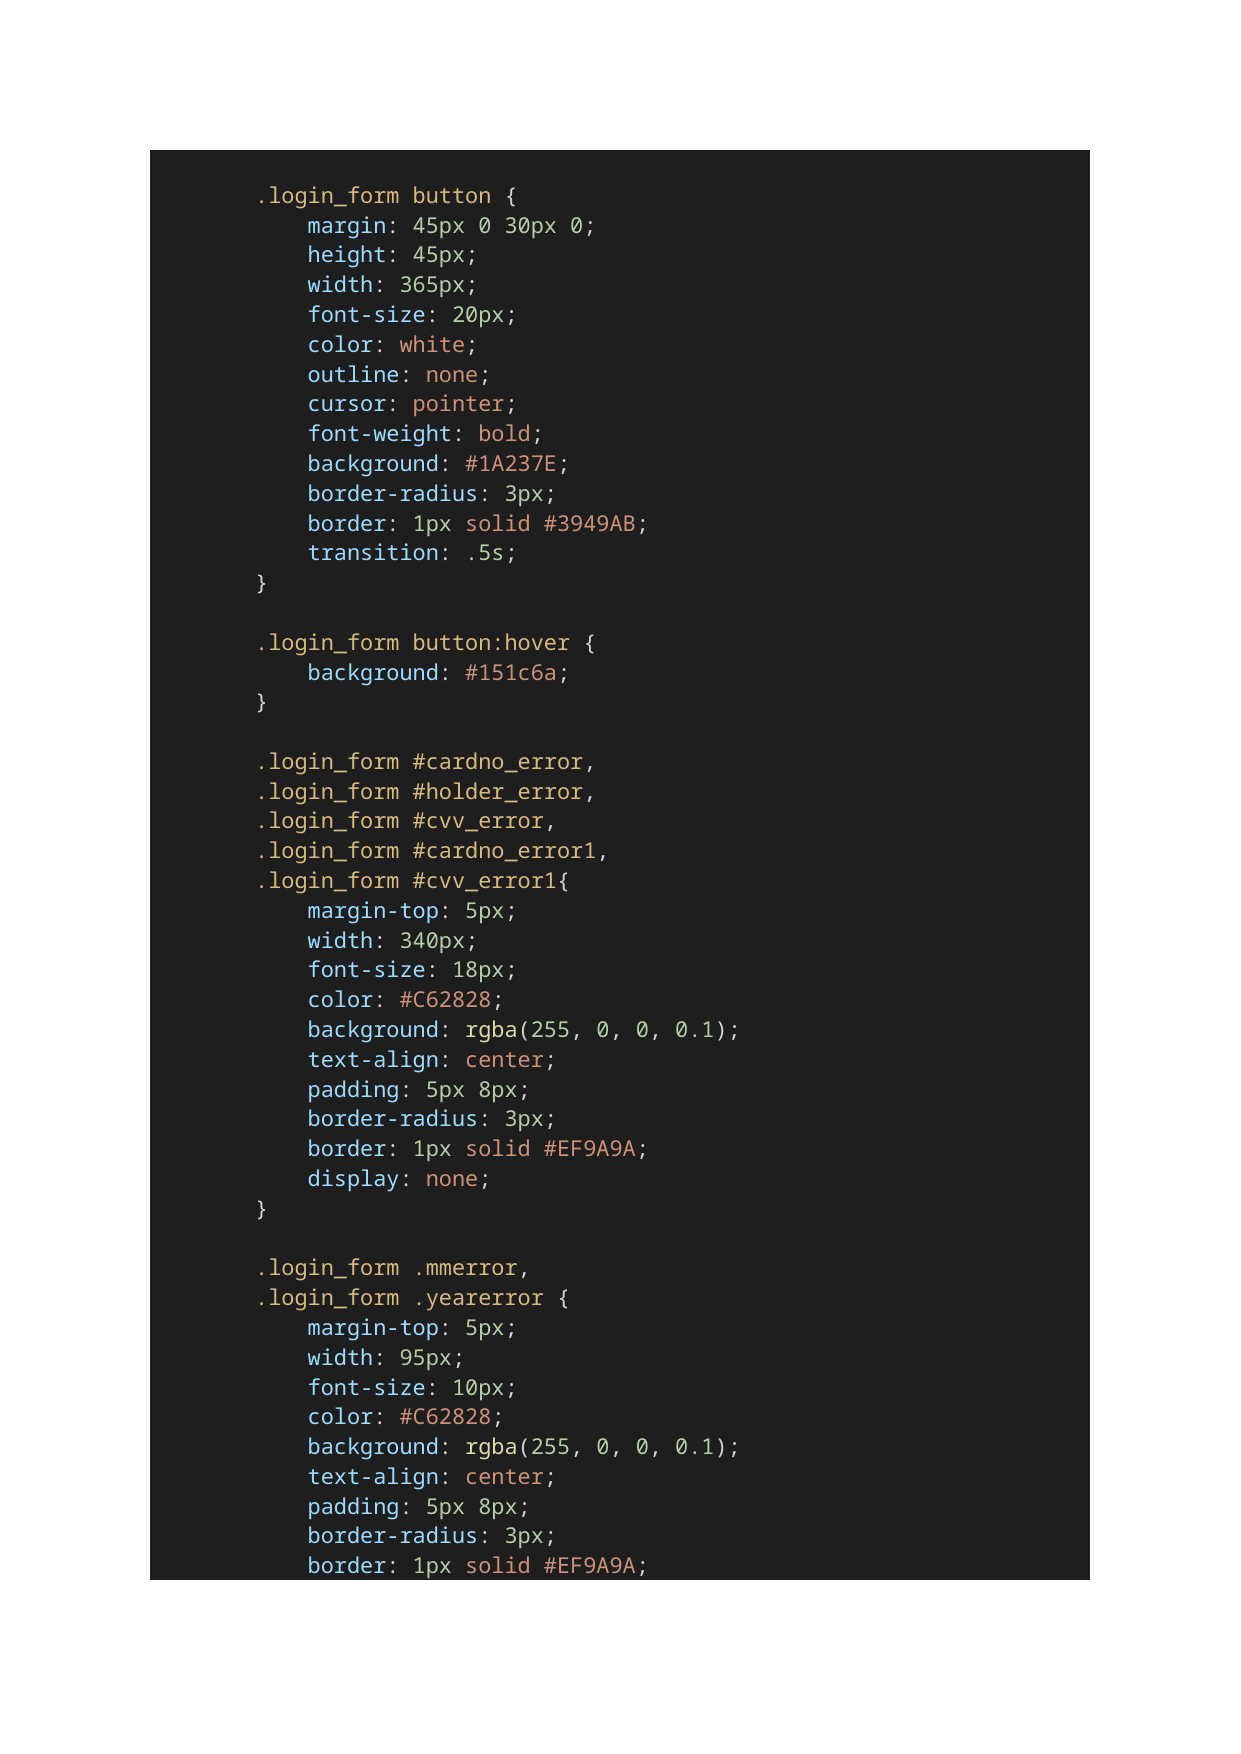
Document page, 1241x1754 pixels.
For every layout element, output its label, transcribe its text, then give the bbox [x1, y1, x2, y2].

text color: #C62828; [150, 984, 1090, 1014]
text outline: none; [150, 358, 1090, 388]
text color: white; [150, 329, 1090, 358]
text width: 95px; [150, 1342, 1090, 1371]
text .login_form .yearerror { [150, 1282, 1090, 1312]
text .login_form #cvv_error1{ [150, 865, 1090, 895]
text text-align: center; [150, 1044, 1090, 1073]
text .login_form #holder_error, [150, 776, 1090, 805]
text border: 1px solid #EF9A9A; [150, 1550, 1090, 1580]
text font-size: 18px; [150, 954, 1090, 984]
text .login_form #cardno_error, [150, 746, 1090, 776]
text background: #1A237E; [150, 448, 1090, 478]
text margin-top: 5px; [150, 1312, 1090, 1342]
text border: 1px solid #EF9A9A; [150, 1133, 1090, 1163]
text border-radius: 3px; [150, 1520, 1090, 1550]
text text-align: center; [150, 1461, 1090, 1491]
text cursor: pointer; [150, 388, 1090, 418]
text transition: .5s; [150, 537, 1090, 567]
text width: 340px; [150, 924, 1090, 954]
text height: 45px; [150, 239, 1090, 269]
text .login_form #cardno_error1, [150, 835, 1090, 865]
text .login_form .mmerror, [150, 1252, 1090, 1282]
text .login_form button { [150, 180, 1090, 209]
text padding: 5px 8px; [150, 1491, 1090, 1520]
text font-size: 10px; [150, 1371, 1090, 1401]
text width: 365px; [150, 269, 1090, 299]
text border: 1px solid #3949AB; [150, 507, 1090, 537]
text } [150, 1193, 1090, 1222]
text border-radius: 3px; [150, 478, 1090, 507]
text color: #C62828; [150, 1401, 1090, 1431]
text padding: 5px 8px; [150, 1073, 1090, 1103]
text } [150, 567, 1090, 597]
text } [150, 686, 1090, 716]
text .login_form button:hover { [150, 627, 1090, 656]
text background: rgba(255, 0, 0, 0.1); [150, 1014, 1090, 1044]
text margin: 45px 0 30px 0; [150, 209, 1090, 239]
text background: #151c6a; [150, 656, 1090, 686]
text display: none; [150, 1163, 1090, 1193]
text font-weight: bold; [150, 418, 1090, 448]
text border-radius: 3px; [150, 1103, 1090, 1133]
text background: rgba(255, 0, 0, 0.1); [150, 1431, 1090, 1461]
text font-size: 20px; [150, 299, 1090, 329]
text .login_form #cvv_error, [150, 805, 1090, 835]
text margin-top: 5px; [150, 895, 1090, 924]
